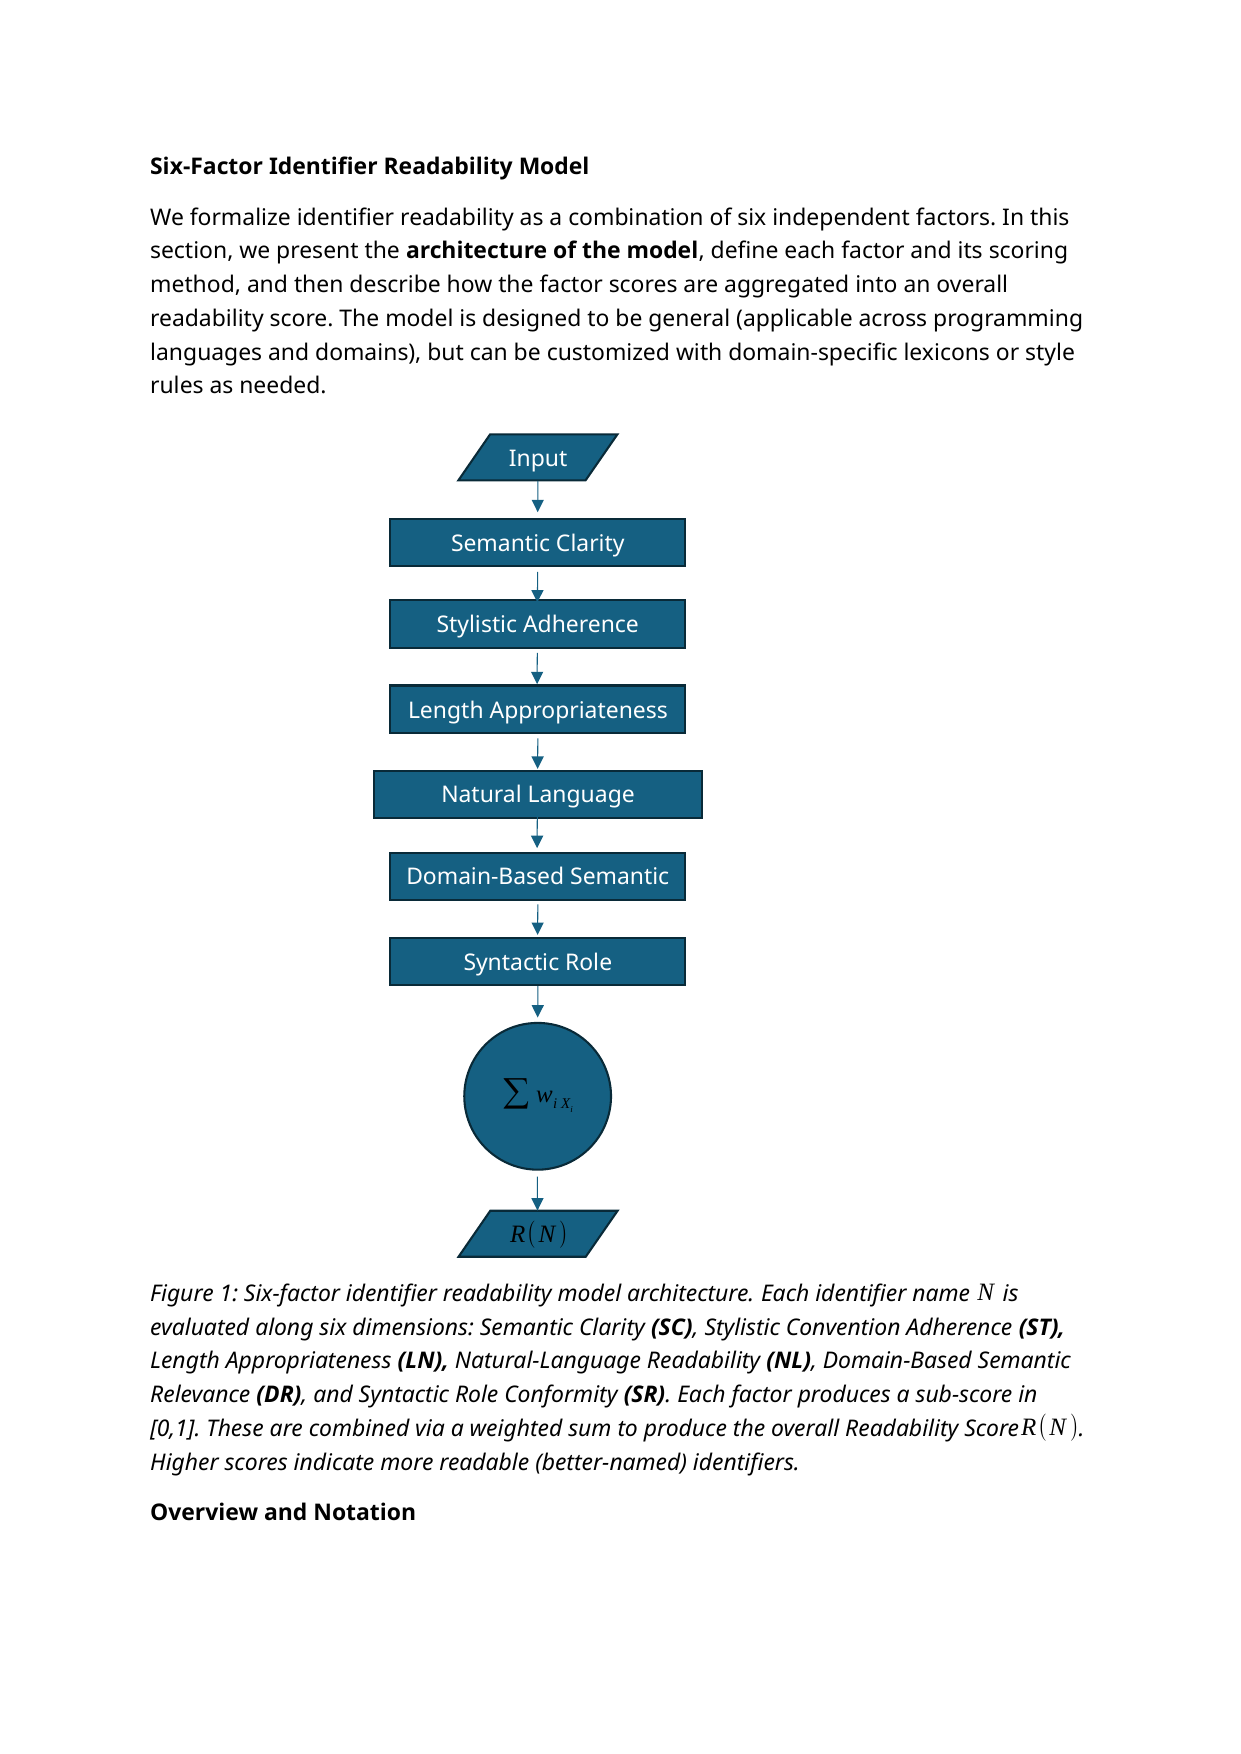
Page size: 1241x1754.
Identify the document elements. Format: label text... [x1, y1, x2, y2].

text Six-Factor Identifier Readability Model [150, 150, 1090, 181]
text We formalize identifier readability as a combination of six independent factors. In this section, we present the architecture of the model, define each factor and its scoring method, and then describe how the factor scores are aggregated into an overall readability score. The model is designed to be general (applicable across programming languages and domains), but can be customized with domain-specific lexicons or style rules as needed. [150, 200, 1090, 400]
text Overview and Notation [150, 1496, 1090, 1527]
text Figure 1: Six-factor identifier readability model architecture. Each identifier name is evaluated along six dimensions: Semantic Clarity (SC), Stylistic Convention Adherence (ST), Length Appropriateness (LN), Natural-Language Readability (NL), Domain-Based Semantic Relevance (DR), and Syntactic Role Conformity (SR). Each factor produces a sub-score in [0,1]. These are combined via a weighted sum to produce the overall Readability Score. Higher scores indicate more readable (better-named) identifiers. [150, 1277, 1090, 1477]
